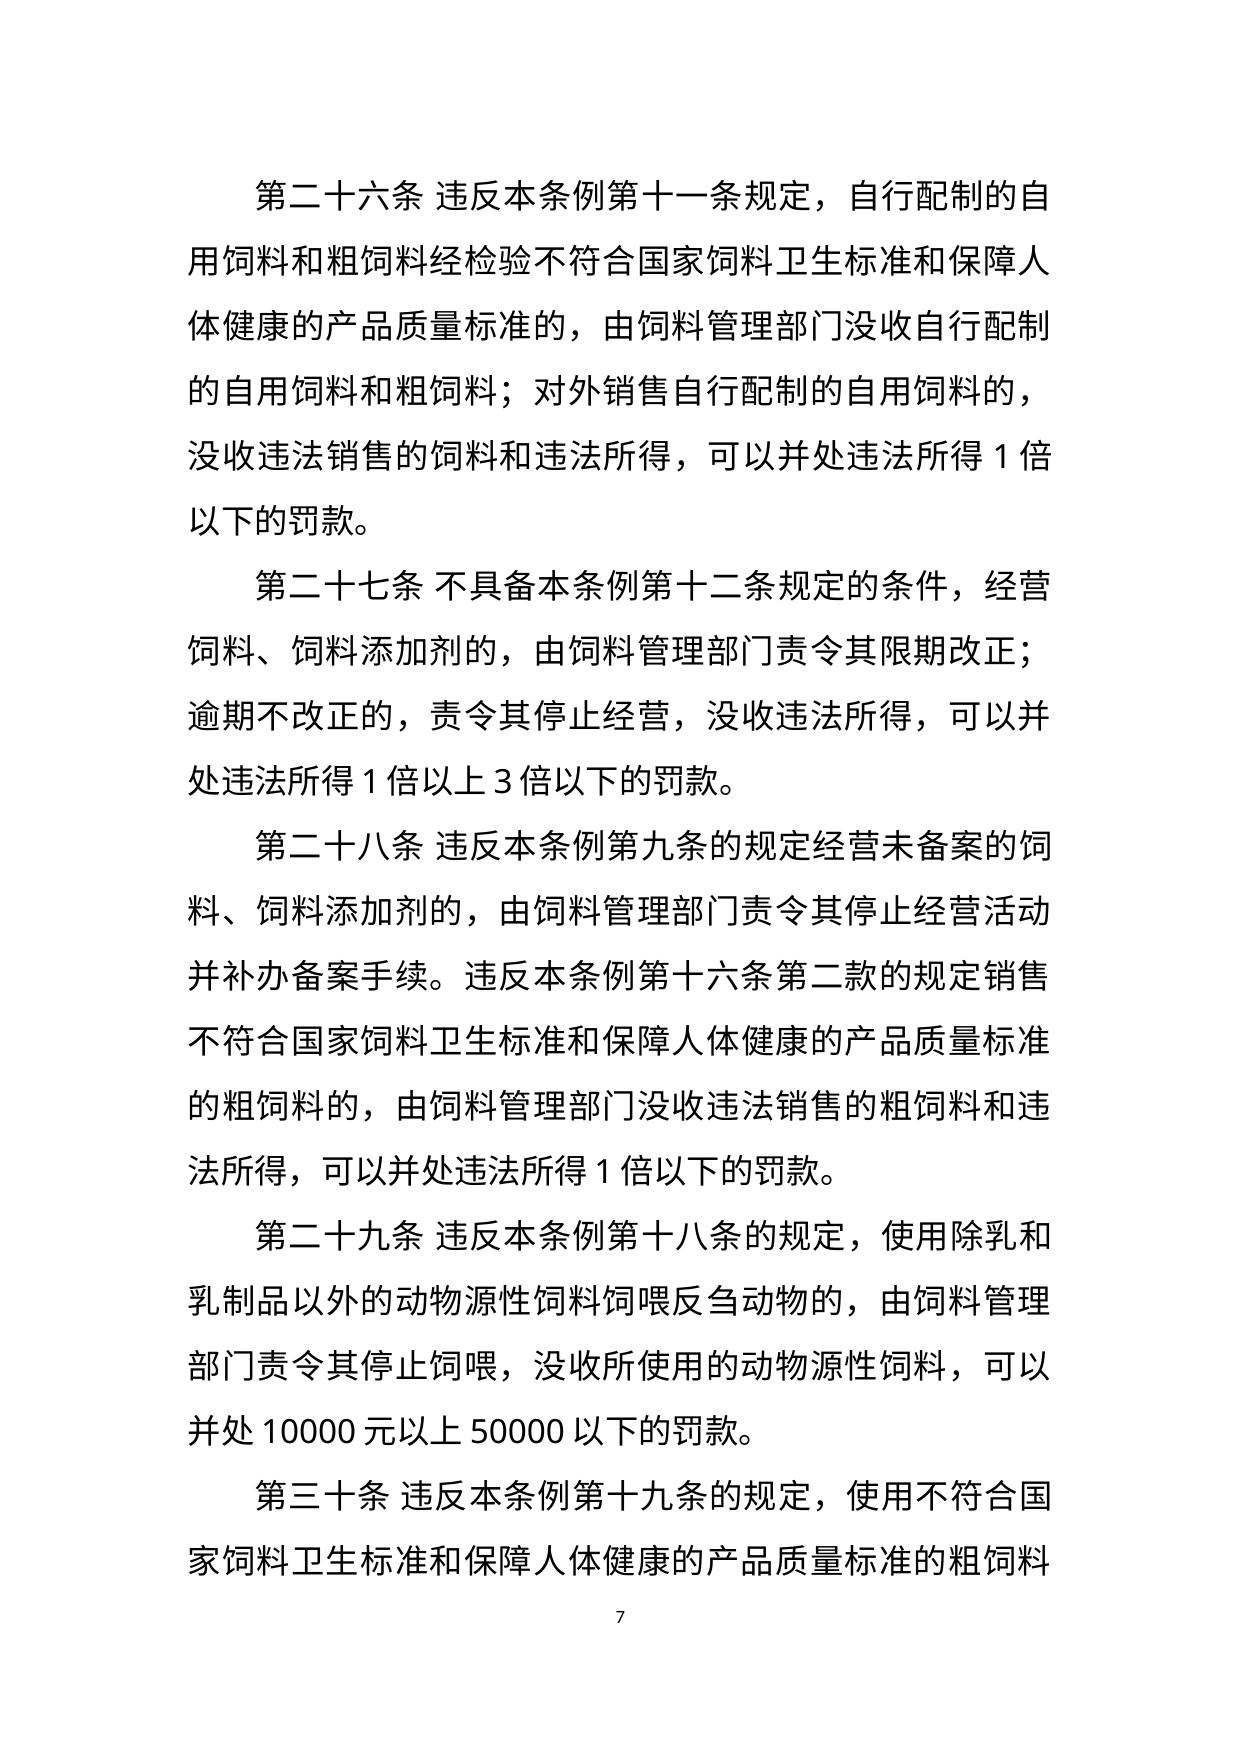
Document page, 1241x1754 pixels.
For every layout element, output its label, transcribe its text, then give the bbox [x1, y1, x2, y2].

text 第二十八条 违反本条例第九条的规定经营未备案的饲料、饲料添加剂的，由饲料管理部门责令其停止经营活动，并补办备案手续。违反本条例第十六条第二款的规定销售不符合国家饲料卫生标准和保障人体健康的产品质量标准的粗饲料的，由饲料管理部门没收违法销售的粗饲料和违法所得，可以并处违法所得1倍以下的罚款。 [187, 812, 1053, 1202]
text 第二十九条 违反本条例第十八条的规定，使用除乳和乳制品以外的动物源性饲料饲喂反刍动物的，由饲料管理部门责令其停止饲喂，没收所使用的动物源性饲料，可以并处10000元以上50000以下的罚款。 [187, 1202, 1053, 1462]
text 第二十六条 违反本条例第十一条规定，自行配制的自用饲料和粗饲料经检验不符合国家饲料卫生标准和保障人体健康的产品质量标准的，由饲料管理部门没收自行配制的自用饲料和粗饲料；对外销售自行配制的自用饲料的，没收违法销售的饲料和违法所得，可以并处违法所得1倍以下的罚款。 [187, 162, 1053, 552]
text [187, 1462, 1053, 1592]
text 第二十七条 不具备本条例第十二条规定的条件，经营饲料、饲料添加剂的，由饲料管理部门责令其限期改正；逾期不改正的，责令其停止经营，没收违法所得，可以并处违法所得1倍以上3倍以下的罚款。 [187, 552, 1053, 812]
